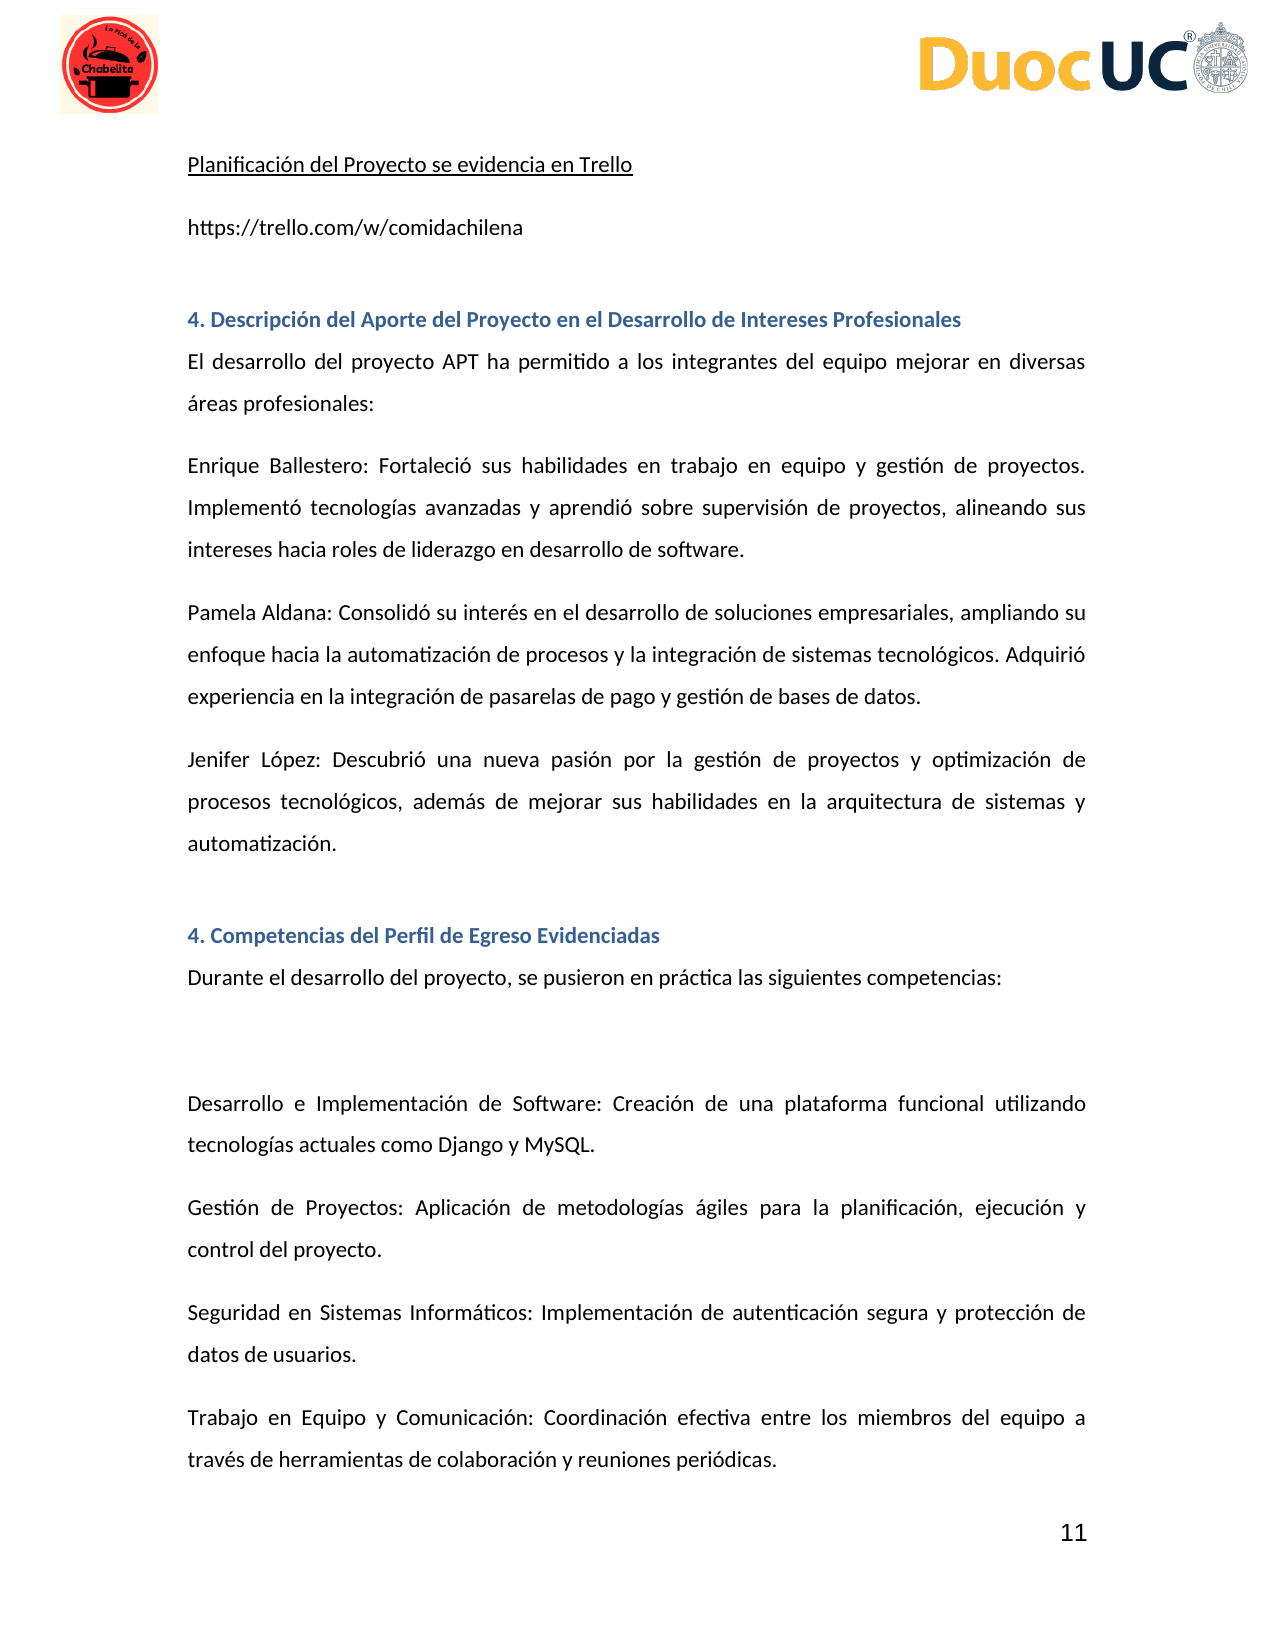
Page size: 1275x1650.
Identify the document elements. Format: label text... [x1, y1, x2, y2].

text Desarrollo e Implementación de Software: Creación de una plataforma funcional utilizando tecnologías actuales como Django y MySQL. [187, 1089, 1087, 1159]
subtitle 4. Competencias del Perfil de Egreso Evidenciadas [187, 921, 1087, 949]
text https://trello.com/w/comidachilena [187, 213, 1087, 241]
picture [920, 22, 1248, 93]
text Gestión de Proyectos: Aplicación de metodologías ágiles para la planificación, ejecución y control del proyecto. [187, 1193, 1087, 1263]
text Enrique Ballestero: Fortaleció sus habilidades en trabajo en equipo y gestión de proyectos. Implementó tecnologías avanzadas y aprendió sobre supervisión de proyectos, alineando sus intereses hacia roles de liderazgo en desarrollo de software. [187, 452, 1087, 563]
text Pamela Aldana: Consolidó su interés en el desarrollo de soluciones empresariales, ampliando su enfoque hacia la automatización de procesos y la integración de sistemas tecnológicos. Adquirió experiencia en la integración de pasarelas de pago y gestión de bases de datos. [187, 598, 1087, 710]
text Trabajo en Equipo y Comunicación: Coordinación efectiva entre los miembros del equipo a través de herramientas de colaboración y reuniones periódicas. [187, 1403, 1087, 1473]
text Durante el desarrollo del proyecto, se pusieron en práctica las siguientes competencias: [187, 963, 1087, 991]
text El desarrollo del proyecto APT ha permitido a los integrantes del equipo mejorar en diversas áreas profesionales: [187, 347, 1087, 417]
text Planificación del Proyecto se evidencia en Trello [187, 150, 1087, 178]
subtitle 4. Descripción del Aporte del Proyecto en el Desarrollo de Intereses Profesionales [187, 305, 1087, 333]
picture [60, 15, 159, 114]
text Jenifer López: Descubrió una nueva pasión por la gestión de proyectos y optimización de procesos tecnológicos, además de mejorar sus habilidades en la arquitectura de sistemas y automatización. [187, 745, 1087, 857]
text Seguridad en Sistemas Informáticos: Implementación de autenticación segura y protección de datos de usuarios. [187, 1298, 1087, 1368]
